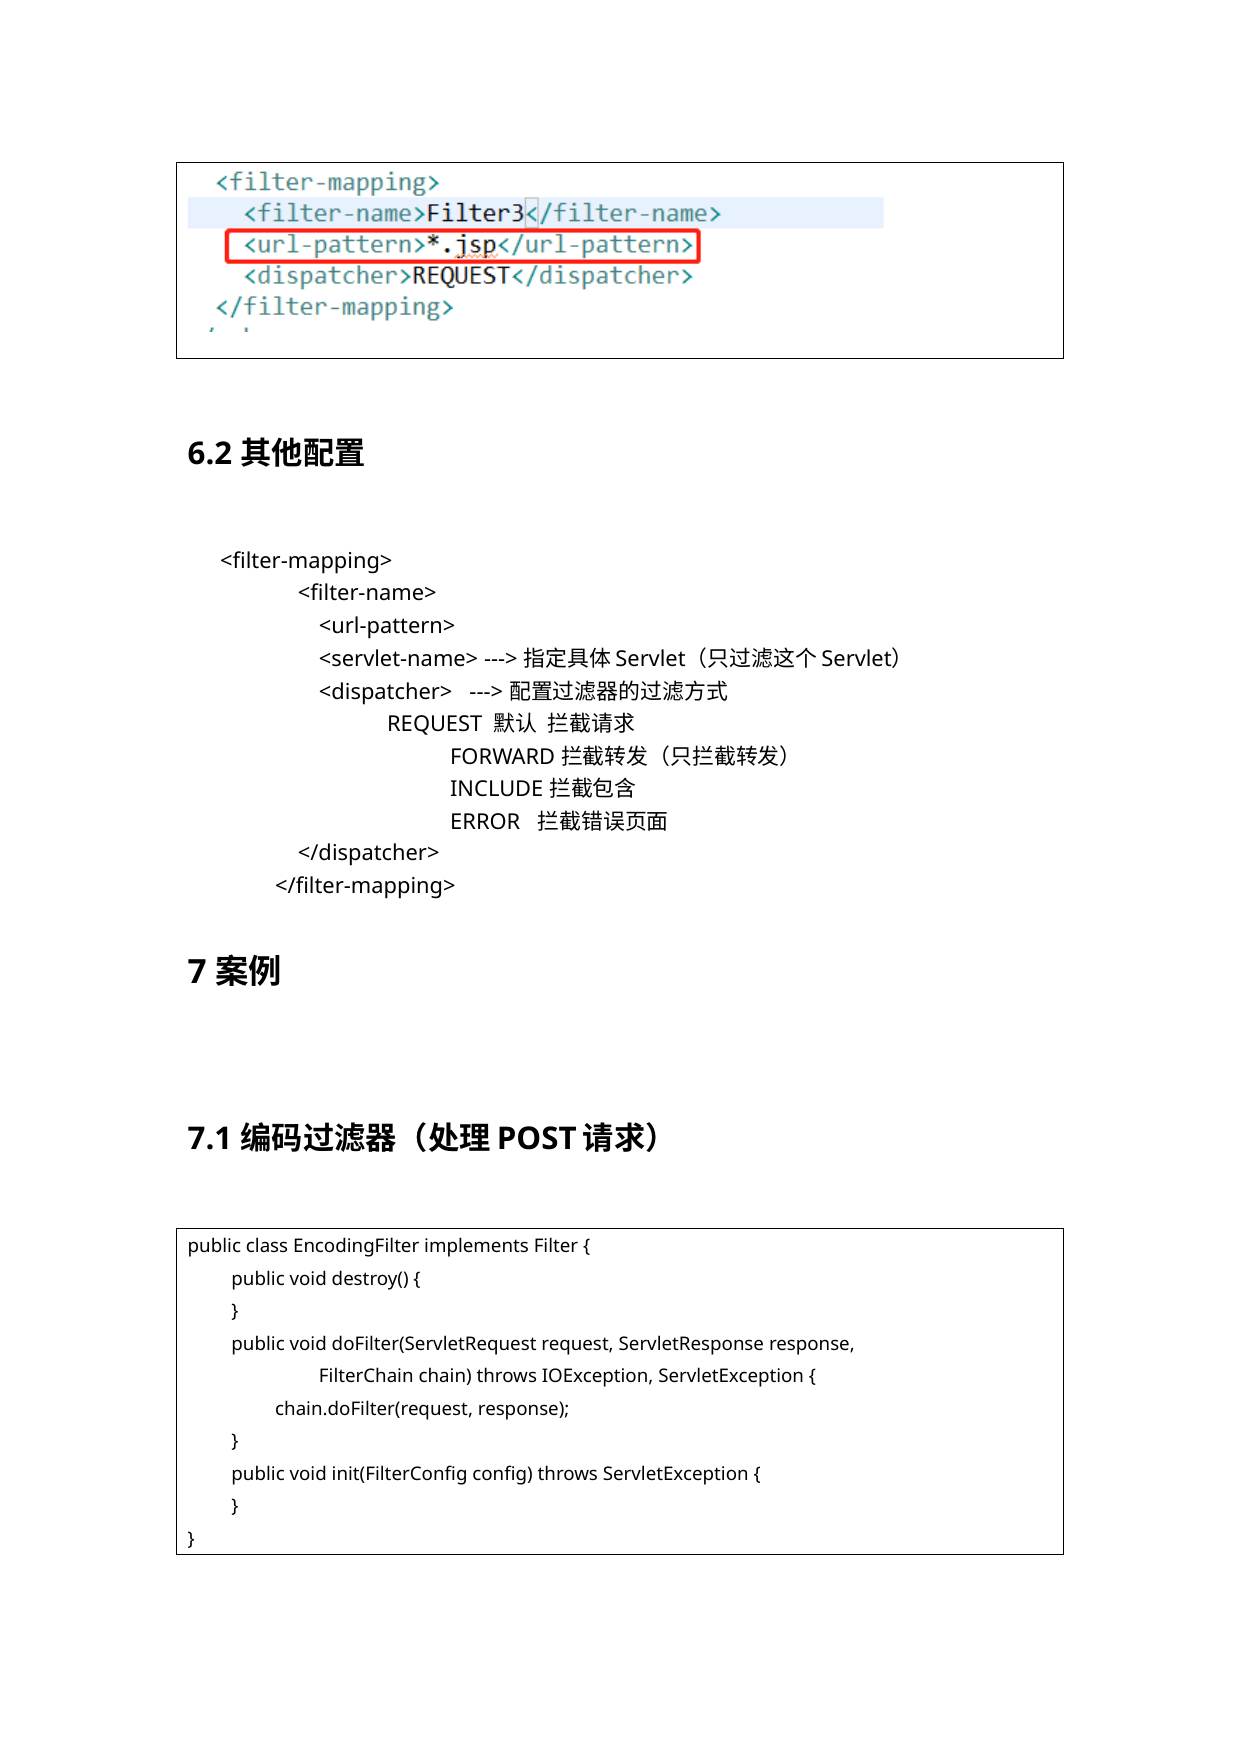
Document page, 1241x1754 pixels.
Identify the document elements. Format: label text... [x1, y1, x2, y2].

text INCLUDE 拦截包含 [187, 771, 1053, 803]
text <filter-mapping> [187, 543, 1053, 576]
subtitle 7.1 编码过滤器（处理POST请求） [187, 1103, 1053, 1168]
text <url-pattern> [187, 608, 1053, 641]
picture [187, 163, 884, 332]
text </dispatcher> [187, 836, 1053, 868]
table_header public class EncodingFilter implements Filter { public void destroy() { } public void doFilter(ServletRequest request, ServletResponse response, FilterChain chain) throws IOException, ServletException { chain.doFilter(request, response); } public void init(FilterConfig config) throws ServletException { } } [177, 1229, 1063, 1554]
text FORWARD 拦截转发（只拦截转发） [187, 738, 1053, 771]
text ERROR 拦截错误页面 [187, 803, 1053, 836]
table_header [177, 163, 1063, 358]
subtitle 7 案例 [187, 936, 1053, 1001]
text </filter-mapping> [187, 868, 1053, 901]
subtitle 6.2 其他配置 [187, 419, 1053, 484]
text REQUEST 默认 拦截请求 [187, 706, 1053, 738]
text <servlet-name> ---> 指定具体Servlet（只过滤这个Servlet） [187, 641, 1053, 673]
text <dispatcher> ---> 配置过滤器的过滤方式 [187, 673, 1053, 706]
text <filter-name> [187, 576, 1053, 608]
